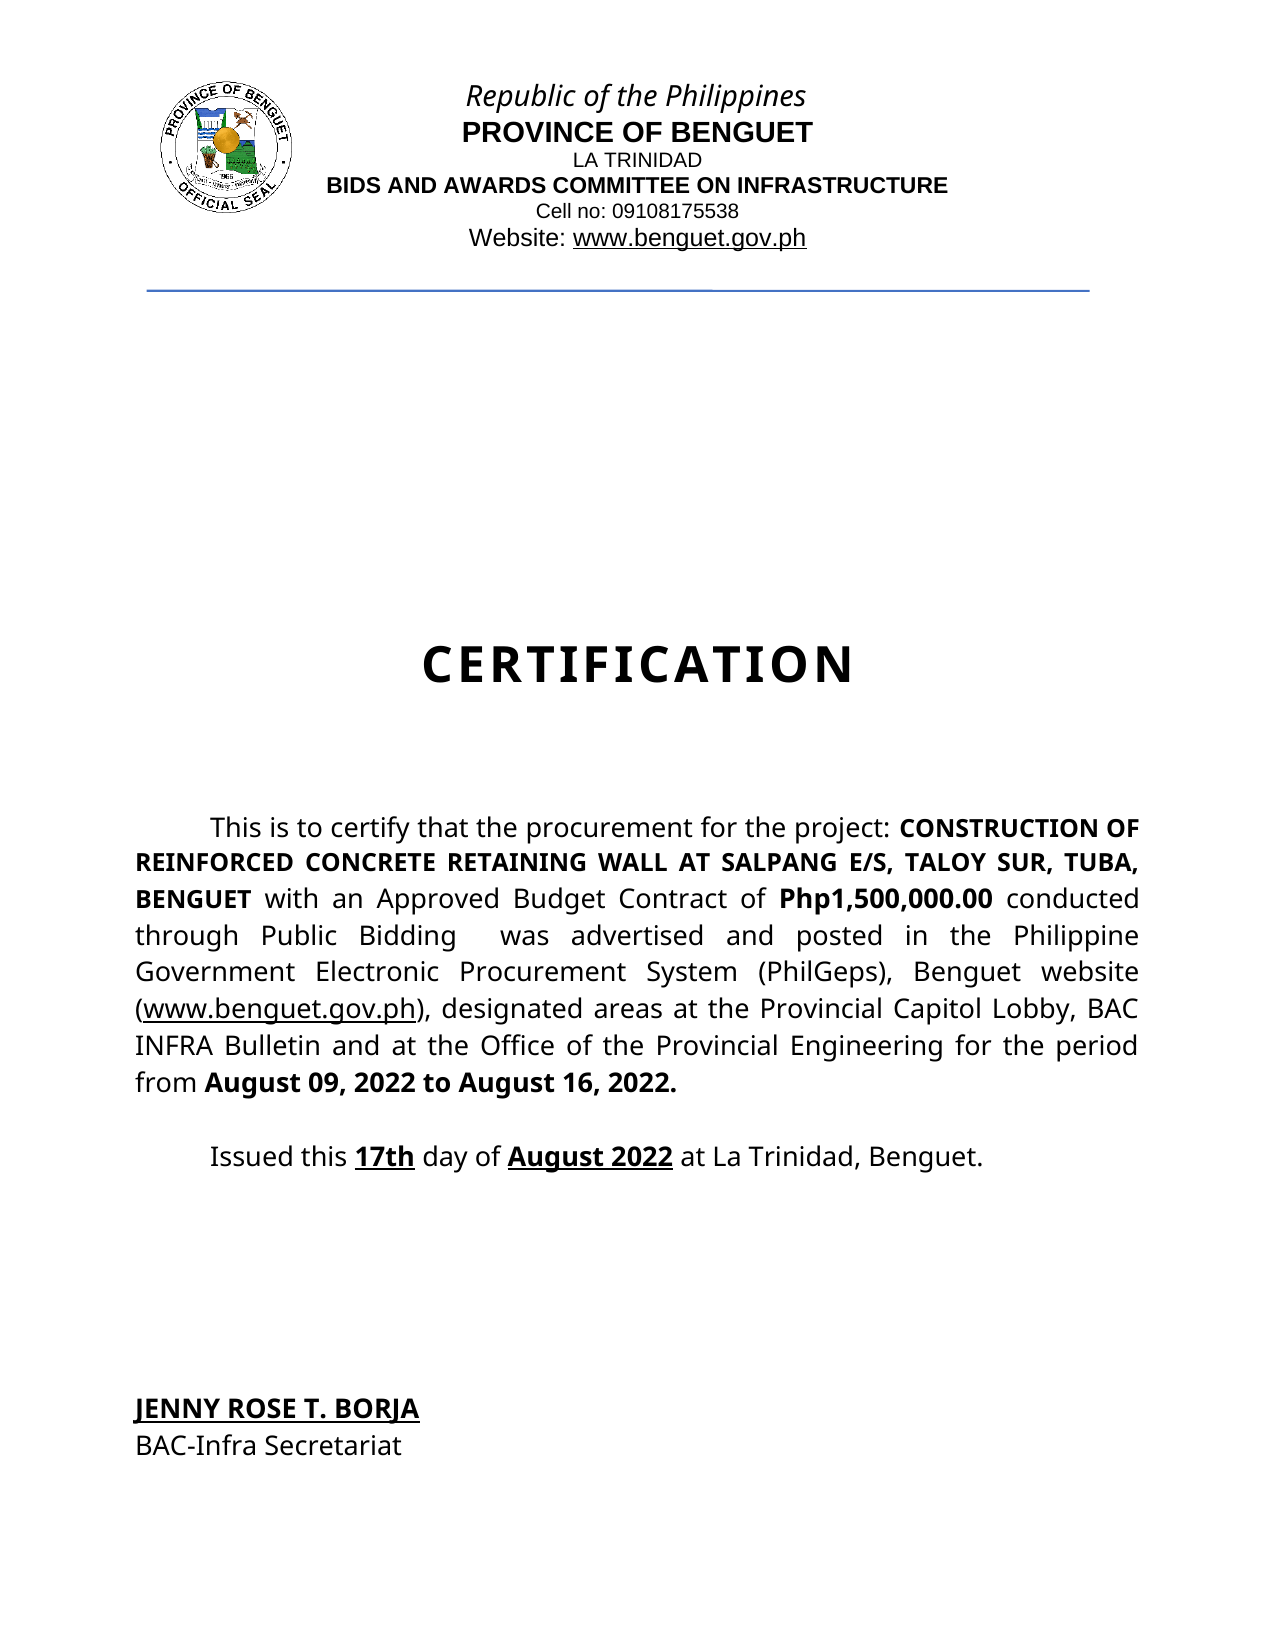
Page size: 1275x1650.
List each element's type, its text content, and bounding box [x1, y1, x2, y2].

picture [156, 77, 296, 217]
subtitle CERTIFICATION [135, 629, 1140, 697]
text This is to certify that the procurement for the project: CONSTRUCTION OF REINFORCED CONCRETE RETAINING WALL AT SALPANG E/S, TALOY SUR, TUBA, BENGUET with an Approved Budget Contract of Php1,500,000.00 conducted through Public Bidding was advertised and posted in the Philippine Government Electronic Procurement System (PhilGeps), Benguet website (www.benguet.gov.ph), designated areas at the Provincial Capitol Lobby, BAC INFRA Bulletin and at the Office of the Provincial Engineering for the period from August 09, 2022 to August 16, 2022. [135, 808, 1140, 1100]
text BAC-Infra Secretariat [135, 1427, 1140, 1463]
text Issued this 17th day of August 2022 at La Trinidad, Benguet. [135, 1137, 1140, 1174]
text JENNY ROSE T. BORJA [135, 1390, 1140, 1427]
